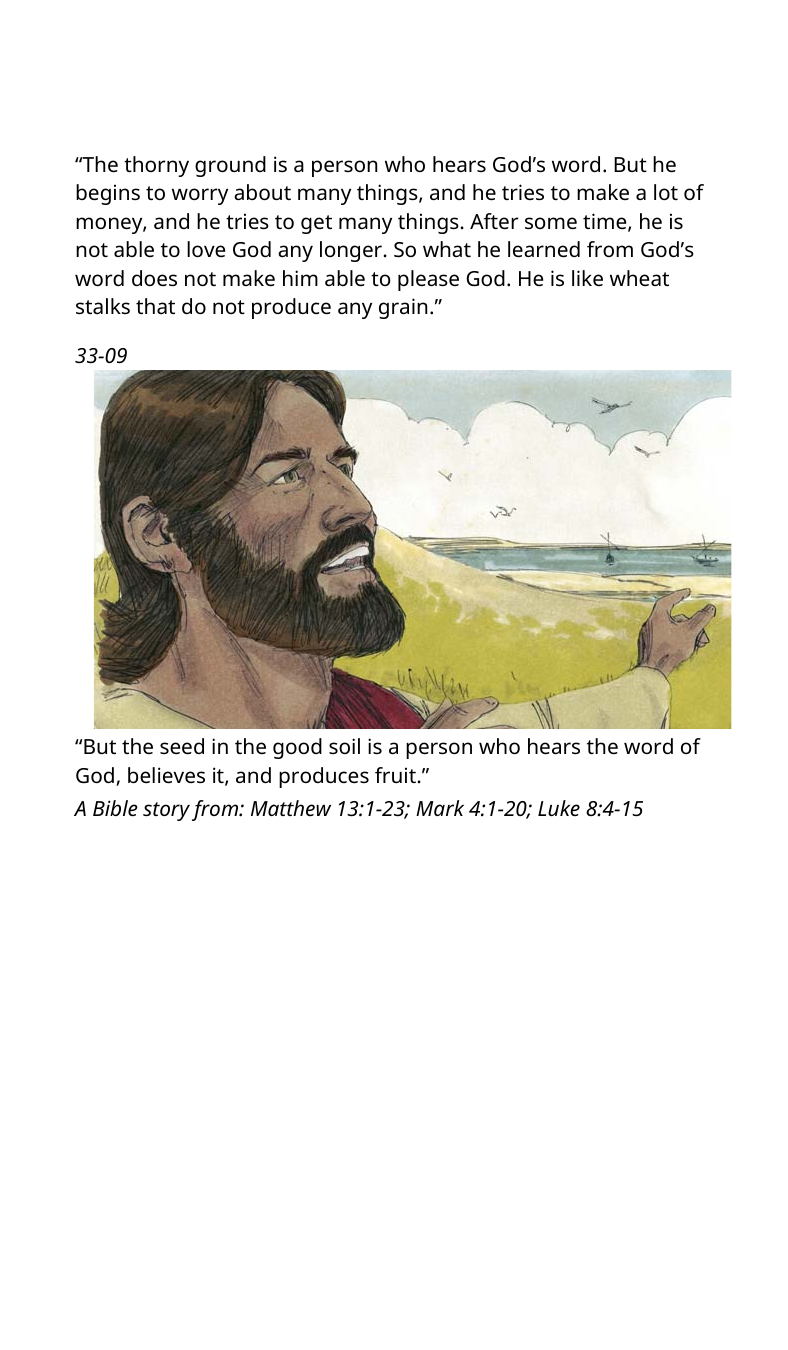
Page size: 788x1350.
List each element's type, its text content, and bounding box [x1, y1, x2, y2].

text “But the seed in the good soil is a person who hears the word of God, believes it, and produces fruit.” [75, 733, 712, 789]
subtitle 33-09 [75, 341, 712, 370]
text A Bible story from: Matthew 13:1-23; Mark 4:1-20; Luke 8:4-15 [75, 794, 712, 822]
picture [93, 370, 732, 729]
text “The thorny ground is a person who hears God’s word. But he begins to worry about many things, and he tries to make a lot of money, and he tries to get many things. After some time, he is not able to love God any longer. So what he learned from God’s word does not make him able to please God. He is like wheat stalks that do not produce any grain.” [75, 150, 712, 321]
